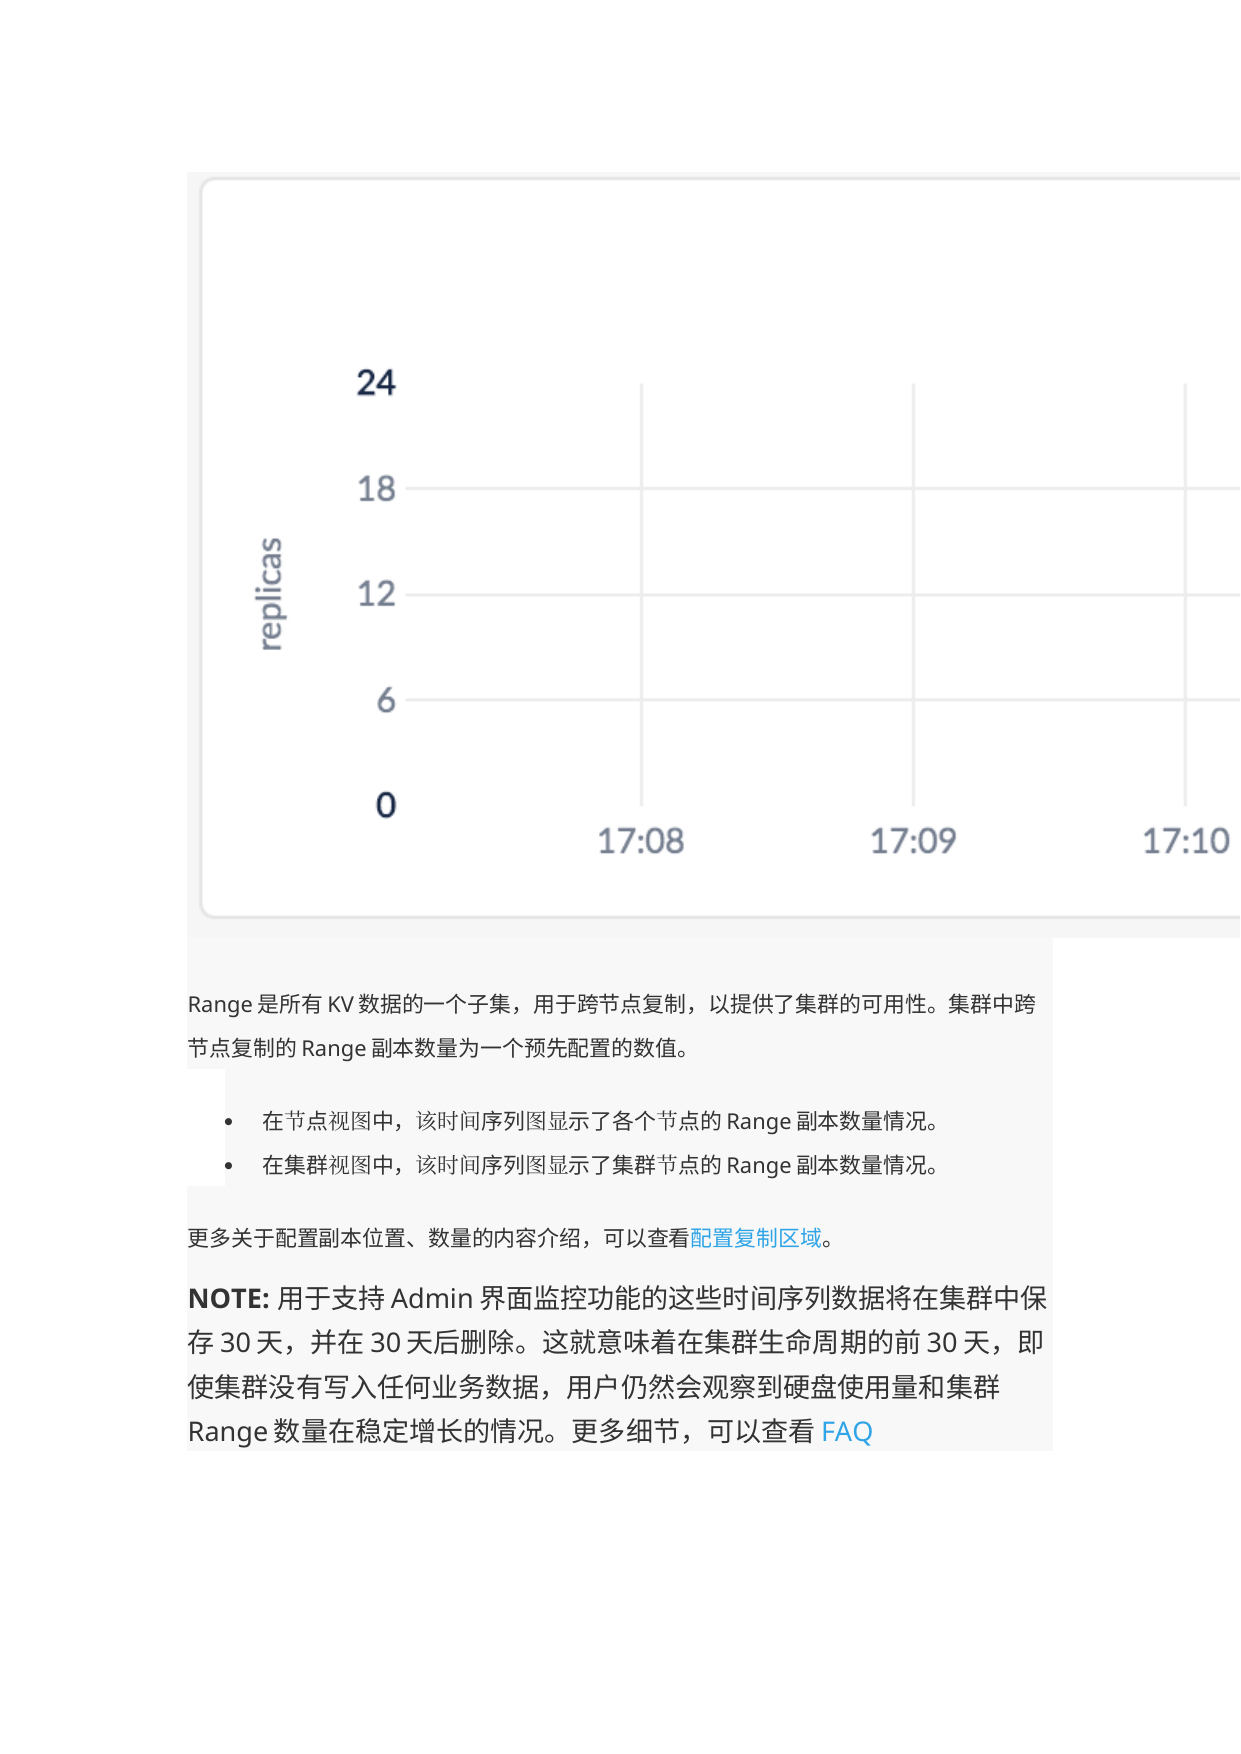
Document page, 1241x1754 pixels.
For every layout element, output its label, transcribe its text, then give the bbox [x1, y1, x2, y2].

list 在集群视图中，该时间序列图显示了集群节点的Range副本数量情况。 [225, 1142, 1053, 1186]
list 在节点视图中，该时间序列图显示了各个节点的Range副本数量情况。 [225, 1098, 1053, 1142]
text NOTE: 用于支持Admin界面监控功能的这些时间序列数据将在集群中保存30天，并在30天后删除。这就意味着在集群生命周期的前30天，即使集群没有写入任何业务数据，用户仍然会观察到硬盘使用量和集群Range数量在稳定增长的情况。更多细节，可以查看FAQ [187, 1275, 1053, 1451]
picture [187, 172, 1241, 938]
text Range是所有KV数据的一个子集，用于跨节点复制，以提供了集群的可用性。集群中跨节点复制的Range副本数量为一个预先配置的数值。 [187, 981, 1053, 1069]
text 更多关于配置副本位置、数量的内容介绍，可以查看配置复制区域。 [187, 1215, 1053, 1259]
